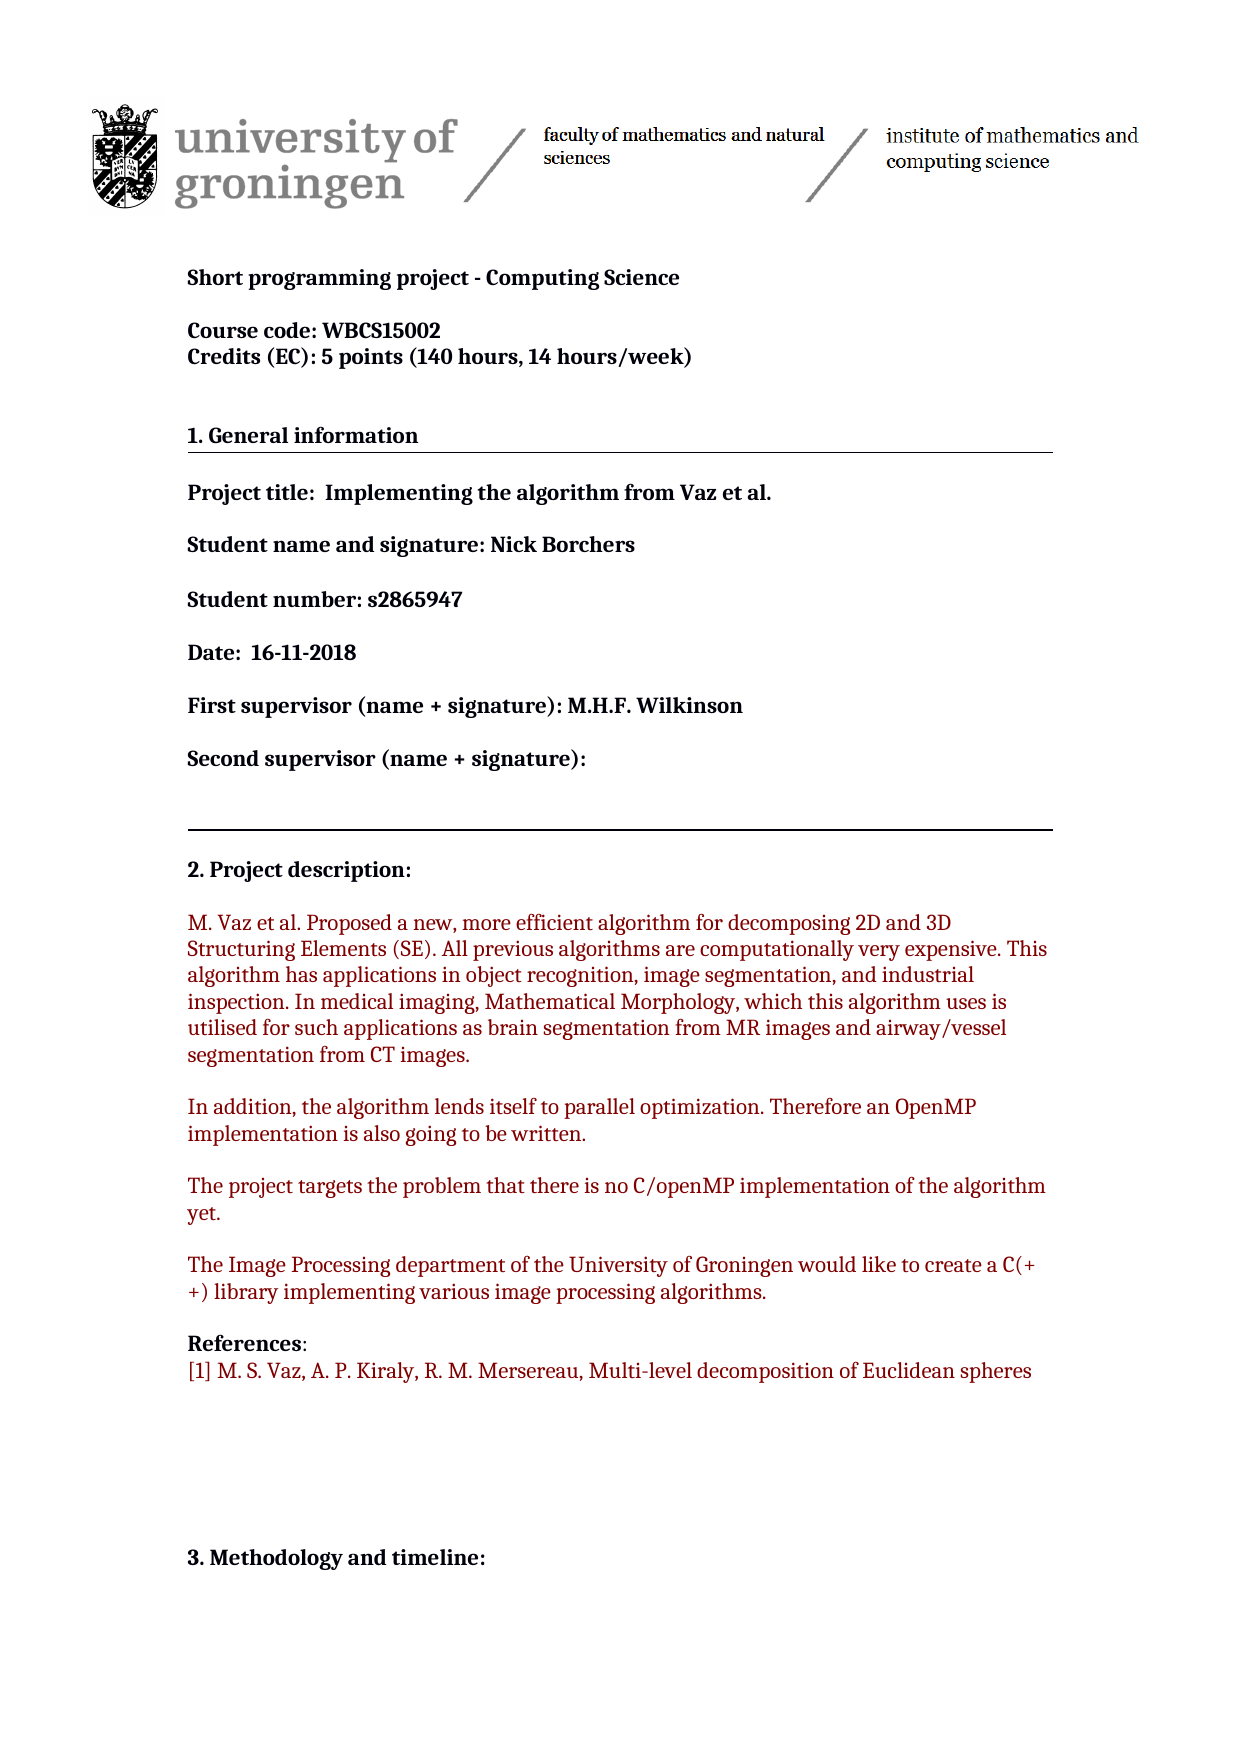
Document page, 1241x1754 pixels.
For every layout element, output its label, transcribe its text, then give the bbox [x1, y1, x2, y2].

text 3. Methodology and timeline: [187, 1544, 1053, 1571]
text Credits (EC): 5 points (140 hours, 14 hours/week) [187, 344, 1053, 370]
text Project title: Implementing the algorithm from Vaz et al. [187, 479, 1053, 506]
text [1] M. S. Vaz, A. P. Kiraly, R. M. Mersereau, Multi-level decomposition of Euclidean spheres [187, 1358, 1053, 1384]
text Short programming project - Computing Science [187, 179, 1053, 291]
picture [87, 97, 165, 217]
text In addition, the algorithm lends itself to parallel optimization. Therefore an OpenMP implementation is also going to be written. [187, 1094, 1053, 1147]
text M. Vaz et al. Proposed a new, more efficient algorithm for decomposing 2D and 3D Structuring Elements (SE). All previous algorithms are computationally very expensive. This algorithm has applications in object recognition, image segmentation, and industrial inspection. In medical imaging, Mathematical Morphology, which this algorithm uses is utilised for such applications as brain segmentation from MR images and airway/vessel segmentation from CT images. [187, 909, 1053, 1068]
picture [881, 120, 1151, 176]
text The Image Processing department of the University of Groningen would like to create a C(++) library implementing various image processing algorithms. [187, 1252, 1053, 1305]
text Course code: WBCS15002 [187, 318, 1053, 344]
text The project targets the problem that there is no C/openMP implementation of the algorithm yet. [187, 1173, 1053, 1226]
text Student number: s2865947 [187, 587, 1053, 614]
text Student name and signature: Nick Borchers [187, 532, 1053, 558]
text 1. General information [187, 423, 1053, 453]
text 2. Project description: [187, 857, 1053, 883]
text References: [187, 1331, 1053, 1358]
picture [169, 116, 869, 212]
text Date: 16-11-2018 First supervisor (name + signature): M.H.F. Wilkinson Second supervisor (name + signature): [187, 640, 1053, 772]
